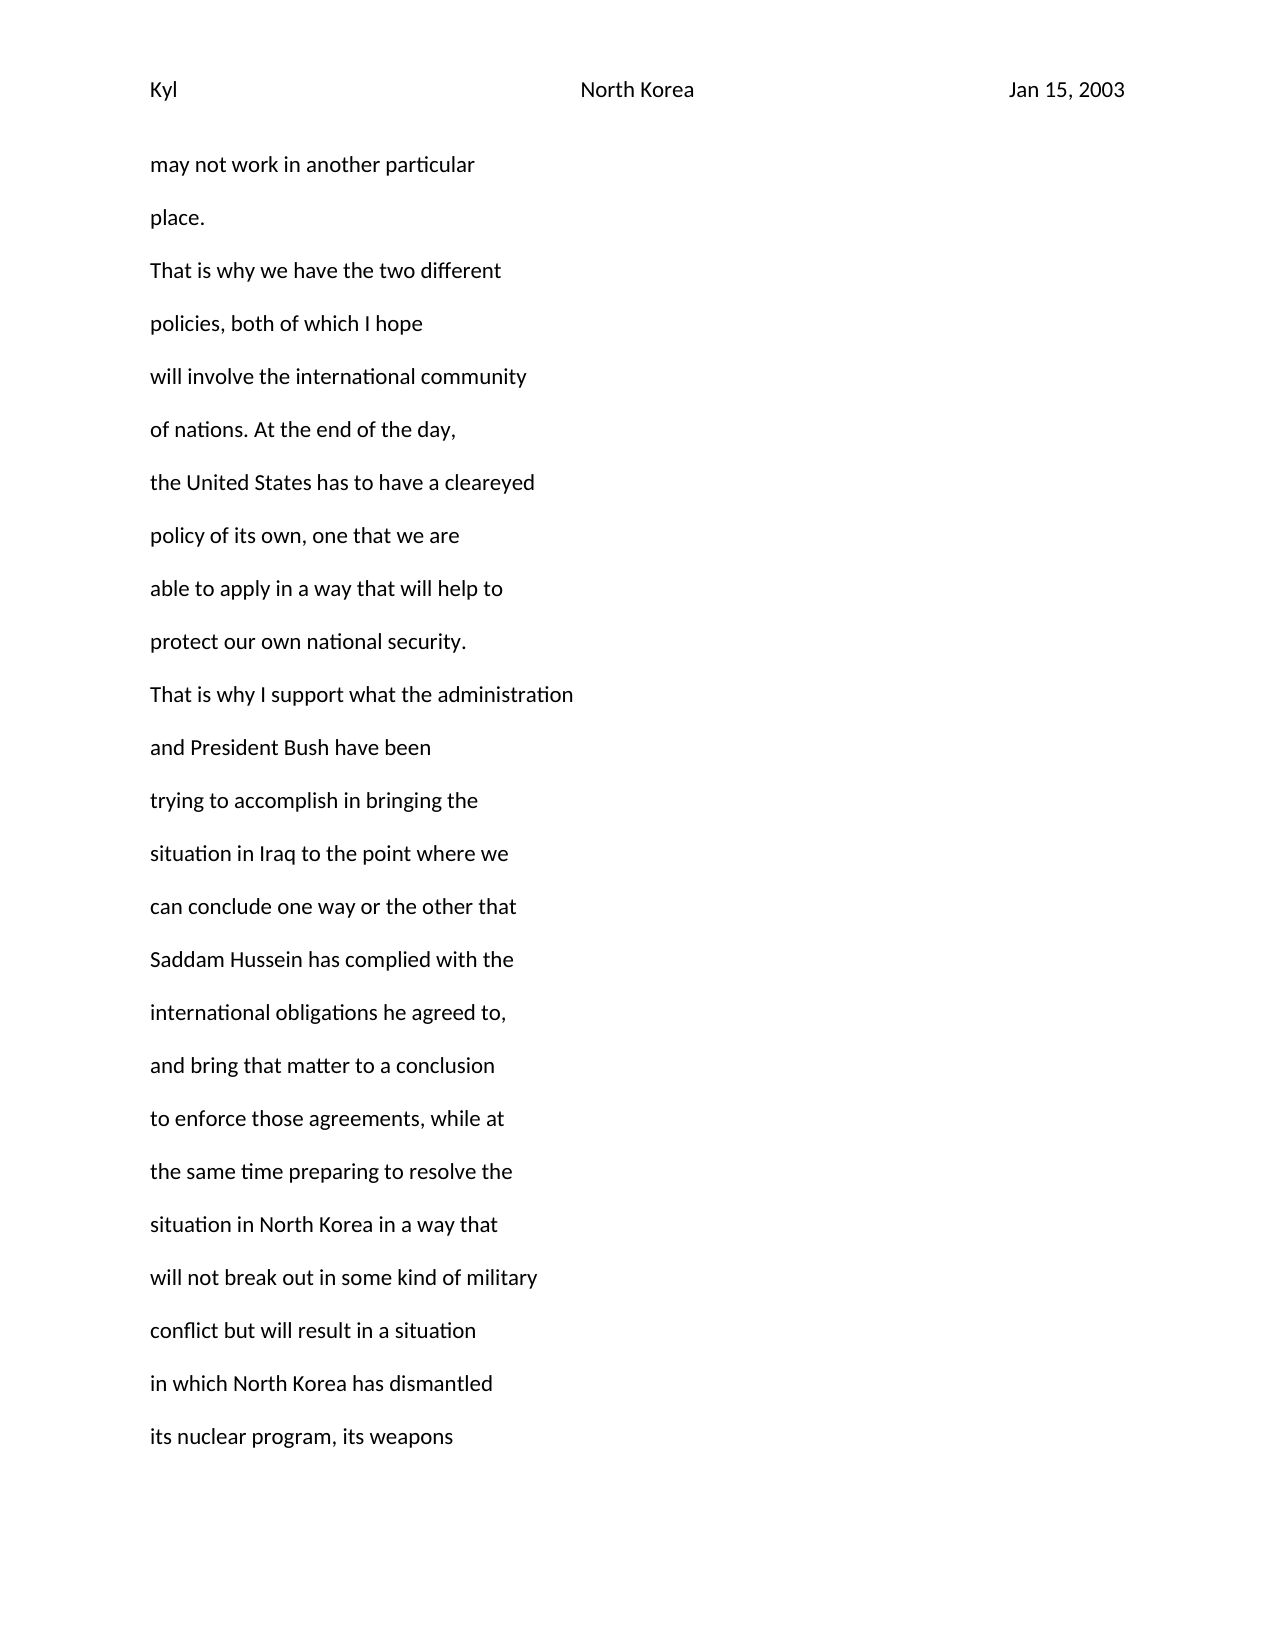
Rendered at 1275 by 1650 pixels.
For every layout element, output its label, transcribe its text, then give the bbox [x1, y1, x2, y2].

text policy of its own, one that we are [150, 521, 1125, 549]
text may not work in another particular [150, 150, 1125, 178]
text will not break out in some kind of military [150, 1263, 1125, 1291]
text and bring that matter to a conclusion [150, 1051, 1125, 1079]
text in which North Korea has dismantled [150, 1369, 1125, 1397]
text Saddam Hussein has complied with the [150, 945, 1125, 973]
text trying to accomplish in bringing the [150, 786, 1125, 814]
text situation in Iraq to the point where we [150, 839, 1125, 867]
text policies, both of which I hope [150, 309, 1125, 337]
text protect our own national security. [150, 627, 1125, 655]
text place. [150, 203, 1125, 231]
text able to apply in a way that will help to [150, 574, 1125, 602]
text to enforce those agreements, while at [150, 1104, 1125, 1132]
text can conclude one way or the other that [150, 892, 1125, 920]
text the United States has to have a cleareyed [150, 468, 1125, 496]
text That is why we have the two different [150, 256, 1125, 284]
text situation in North Korea in a way that [150, 1210, 1125, 1238]
text will involve the international community [150, 362, 1125, 390]
text the same time preparing to resolve the [150, 1157, 1125, 1185]
text international obligations he agreed to, [150, 998, 1125, 1026]
text its nuclear program, its weapons [150, 1422, 1125, 1451]
text That is why I support what the administration [150, 680, 1125, 708]
text of nations. At the end of the day, [150, 415, 1125, 443]
text conflict but will result in a situation [150, 1316, 1125, 1344]
text and President Bush have been [150, 733, 1125, 761]
